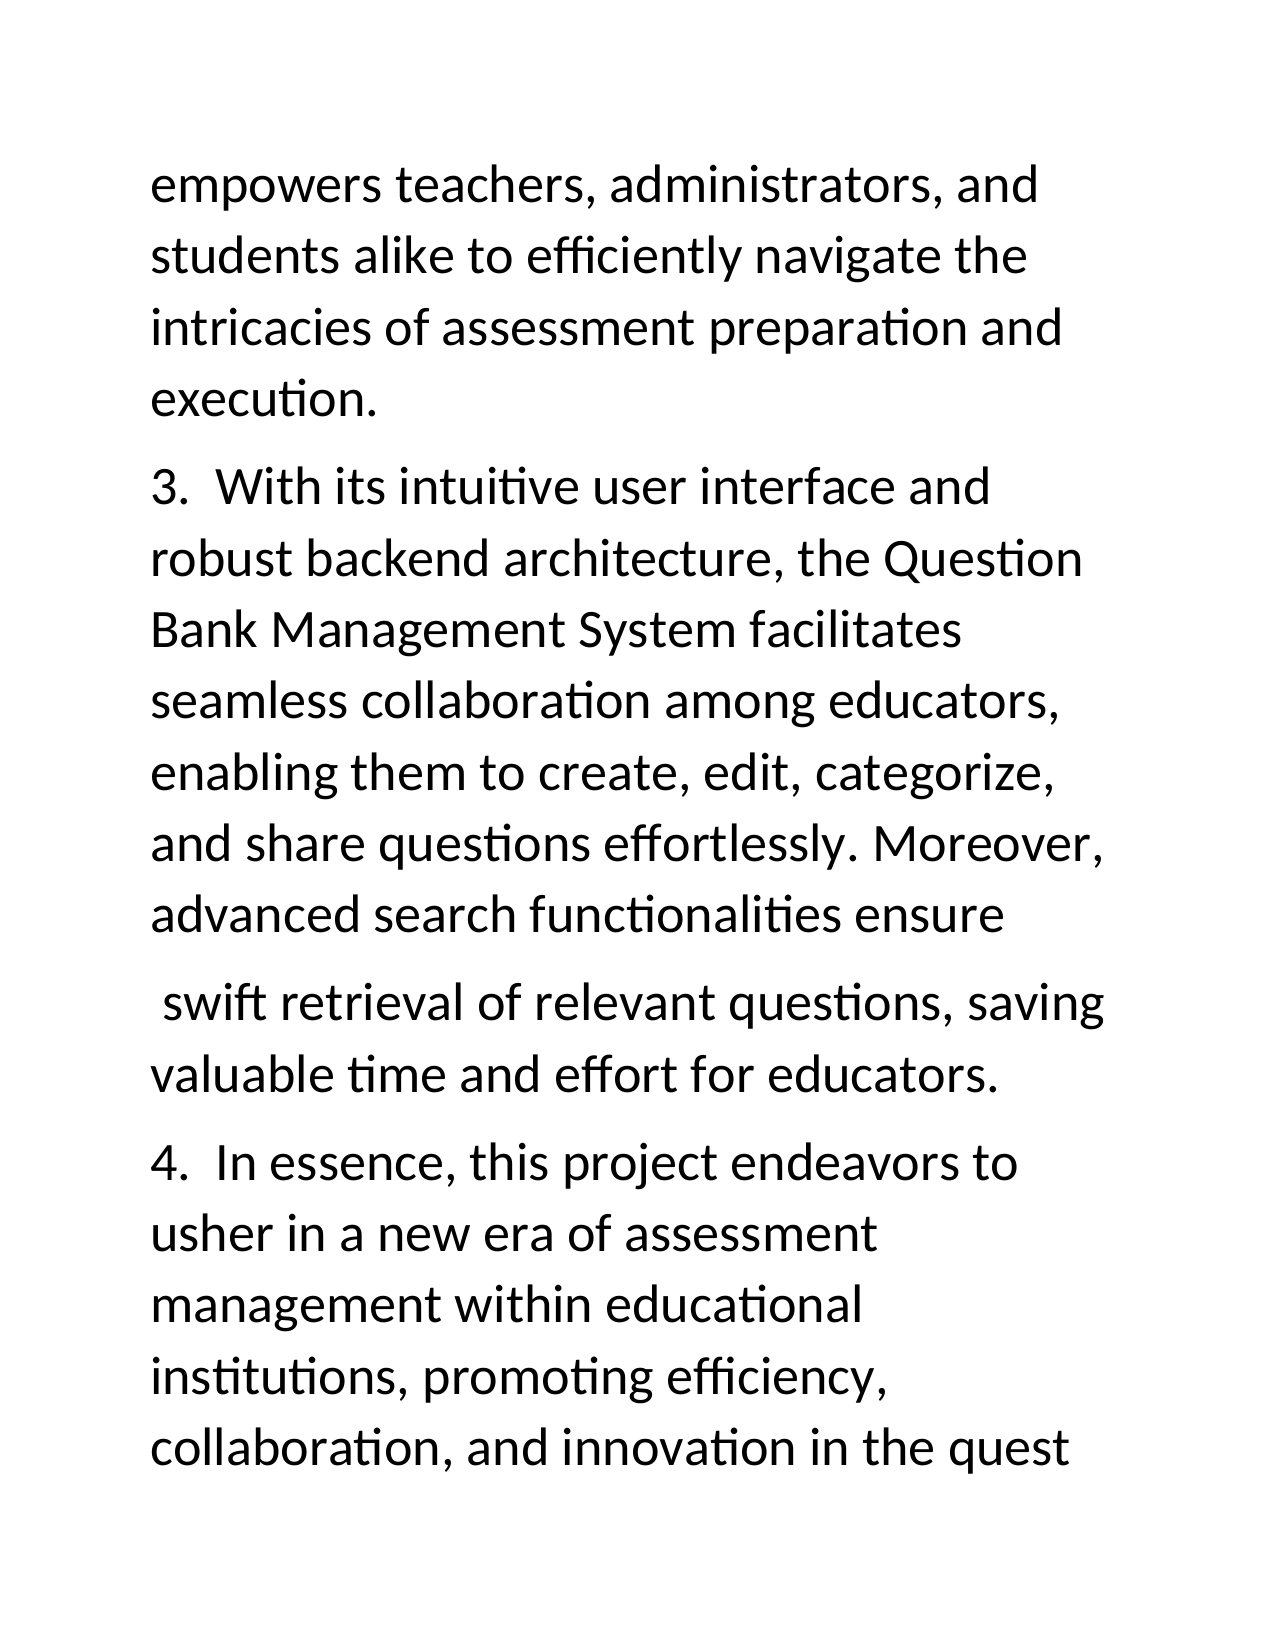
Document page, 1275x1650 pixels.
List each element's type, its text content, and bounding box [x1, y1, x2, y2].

text 3. With its intuitive user interface and robust backend architecture, the Question Bank Management System facilitates seamless collaboration among educators, enabling them to create, edit, categorize, and share questions effortlessly. Moreover, advanced search functionalities ensure [150, 452, 1125, 946]
text swift retrieval of relevant questions, saving valuable time and effort for educators. [150, 968, 1125, 1106]
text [150, 1128, 1125, 1479]
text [150, 150, 1125, 430]
